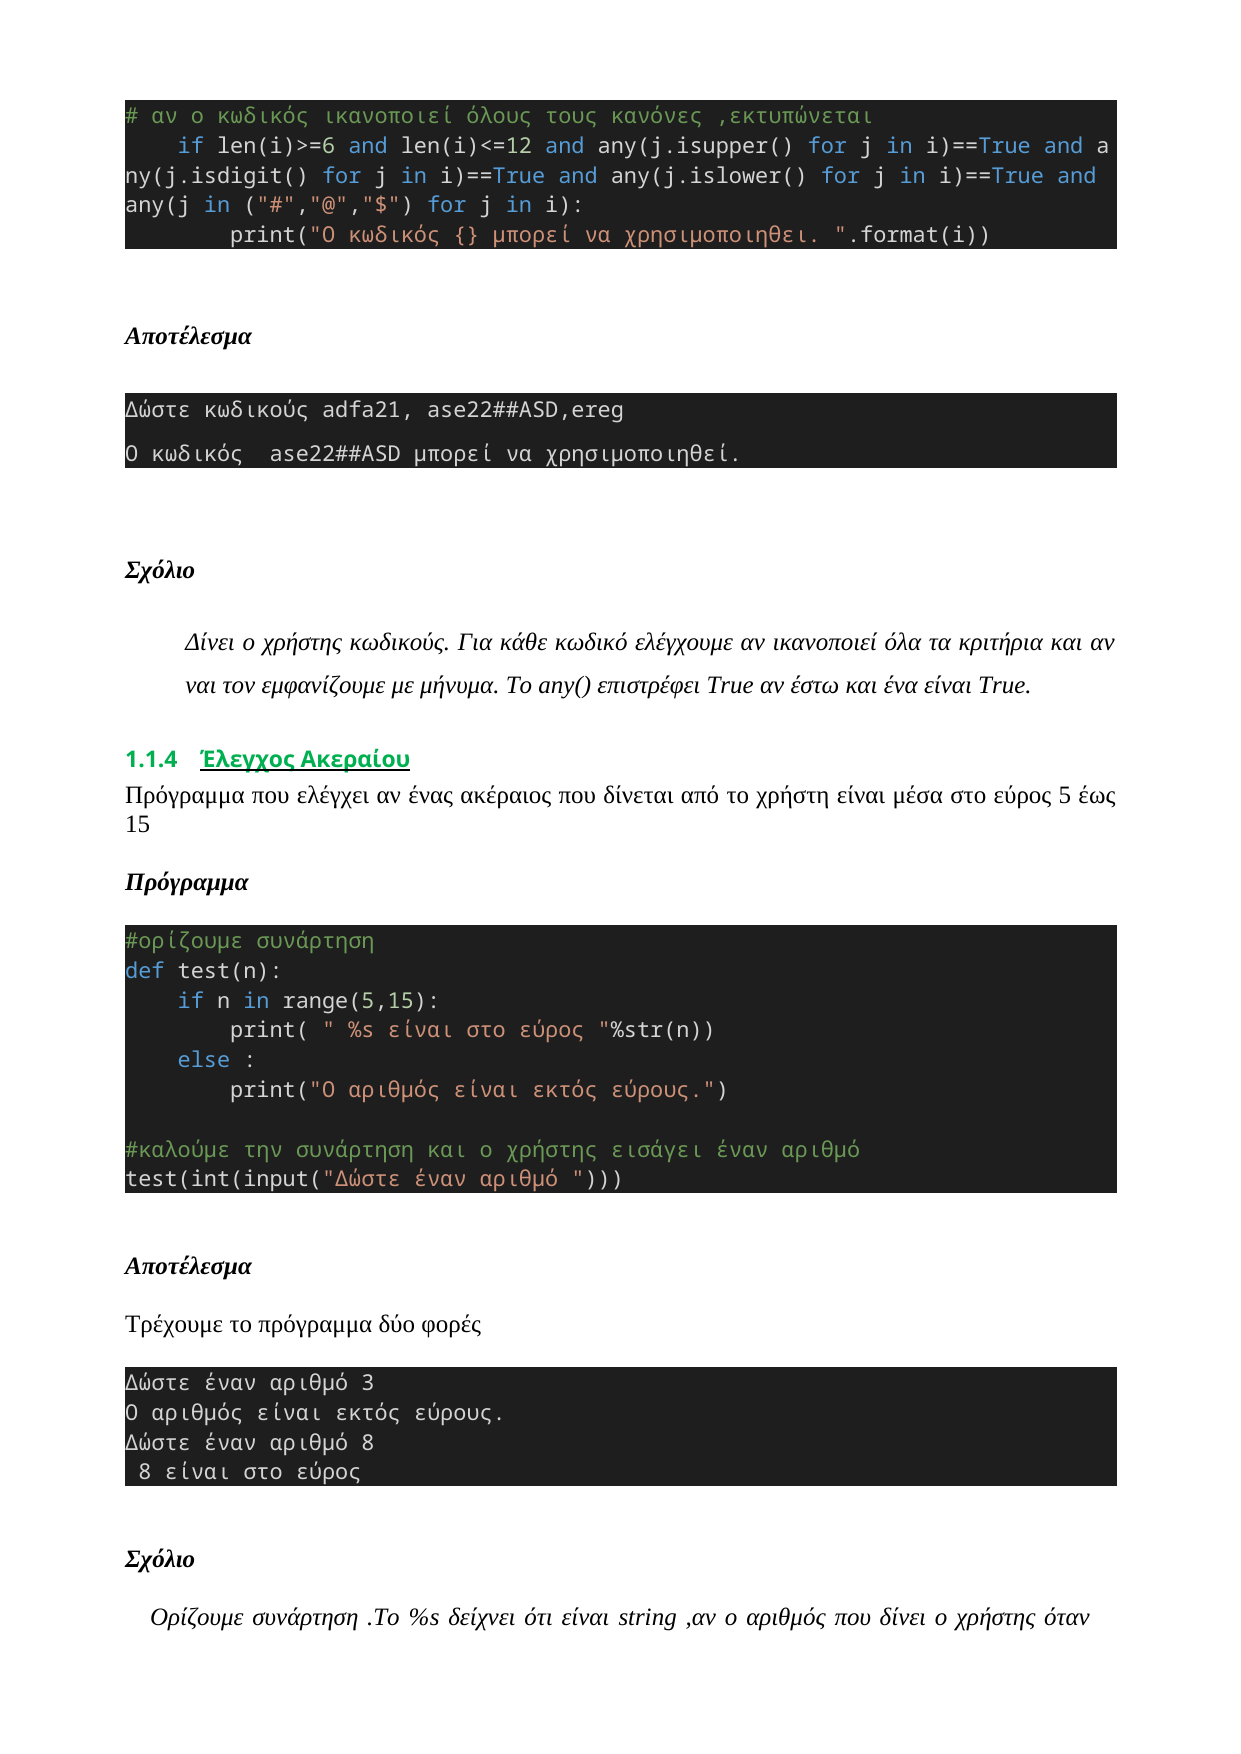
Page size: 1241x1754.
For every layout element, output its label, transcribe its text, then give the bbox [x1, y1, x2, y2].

text if n in range(5,15): [125, 984, 1117, 1014]
text Ο κωδικός ase22##ASD μπορεί να χρησιμοποιηθεί. [125, 438, 1117, 468]
text Δώστε κωδικούς adfa21, ase22##ASD,ereg [125, 393, 1117, 423]
text Δώστε έναν αριθμό 8 [125, 1426, 1117, 1456]
text Πρόγραμμα [125, 867, 1117, 896]
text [150, 1602, 1090, 1631]
text Αποτέλεσμα [125, 1251, 1117, 1280]
subtitle Έλεγχος Ακεραίου [125, 743, 1117, 774]
text Τρέχουμε το πρόγραμμα δύο φορές [125, 1309, 1117, 1338]
text # αν ο κωδικός ικανοποιεί όλους τους κανόνες ,εκτυπώνεται [125, 100, 1117, 130]
text test(int(input("Δώστε έναν αριθμό "))) [125, 1163, 1117, 1193]
text else : [125, 1044, 1117, 1074]
text Ο αριθμός είναι εκτός εύρους. [125, 1397, 1117, 1426]
text print("Ο αριθμός είναι εκτός εύρους.") [125, 1074, 1117, 1104]
text Πρόγραμμα που ελέγχει αν ένας ακέραιος που δίνεται από το χρήστη είναι μέσα στο εύρος 5 έως 15 [125, 780, 1117, 838]
text Σχόλιο [125, 1544, 1117, 1573]
text Αποτέλεσμα [125, 321, 1117, 350]
text print("Ο κωδικός {} μπορεί να χρησιμοποιηθει. ".format(i)) [125, 219, 1117, 249]
text #καλούμε την συνάρτηση και ο χρήστης εισάγει έναν αριθμό [125, 1133, 1117, 1163]
text Δίνει ο χρήστης κωδικούς. Για κάθε κωδικό ελέγχουμε αν ικανοποιεί όλα τα κριτήρια και αν ναι τον εμφανίζουμε με μήνυμα. Το any() επιστρέφει True αν έστω και ένα είναι Τrue. [185, 627, 1117, 699]
text print( " %s είναι στο εύρος "%str(n)) [125, 1014, 1117, 1044]
text if len(i)>=6 and len(i)<=12 and any(j.isupper() for j in i)==True and any(j.isdigit() for j in i)==True and any(j.islower() for j in i)==True and any(j in ("#","@","$") for j in i): [125, 130, 1117, 219]
text Δώστε έναν αριθμό 3 [125, 1367, 1117, 1397]
text #ορίζουμε συνάρτηση [125, 925, 1117, 955]
text 8 είναι στο εύρος [125, 1456, 1117, 1486]
text def test(n): [125, 955, 1117, 984]
text Σχόλιο [125, 555, 1117, 584]
